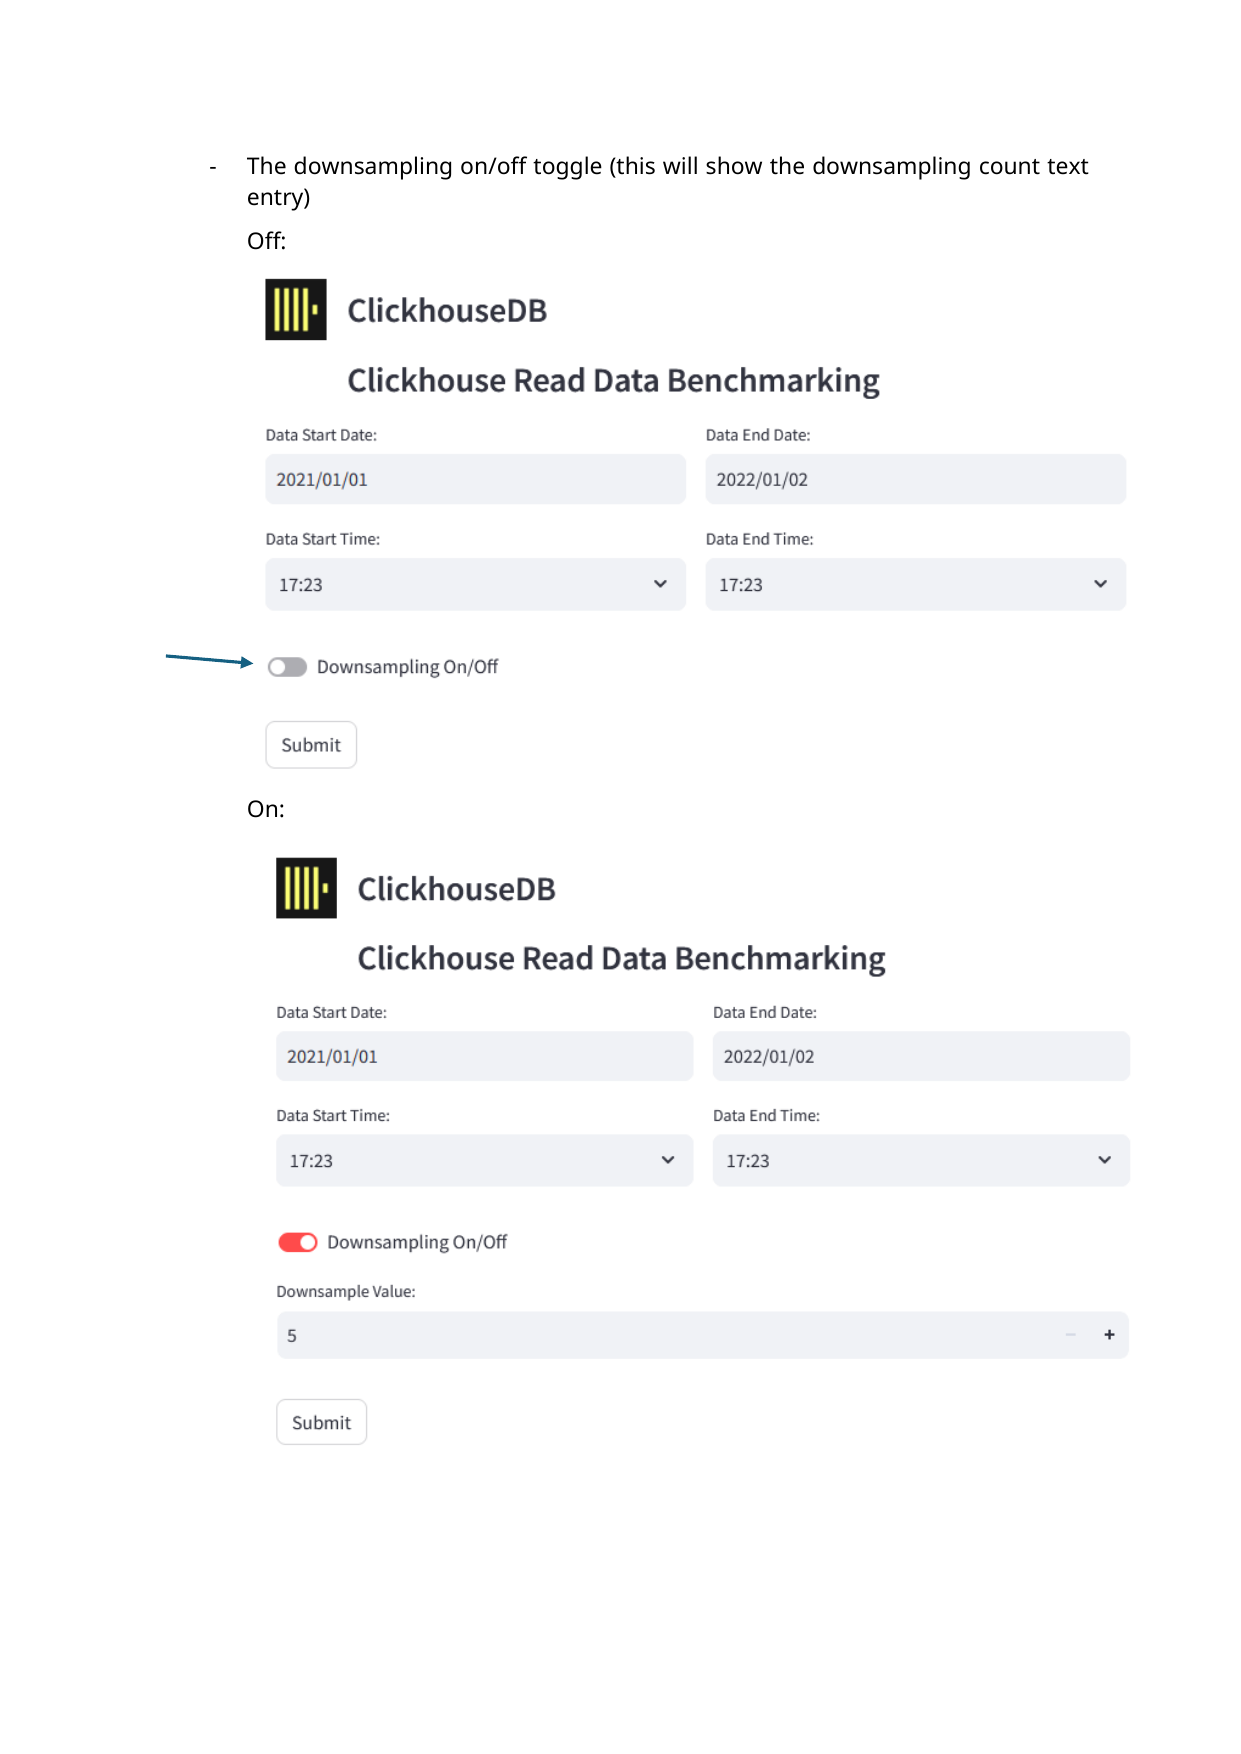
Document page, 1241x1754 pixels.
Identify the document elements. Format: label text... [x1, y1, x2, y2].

picture [246, 836, 1157, 1473]
picture [246, 268, 1157, 781]
list The downsampling on/off toggle (this will show the downsampling count text entry) [209, 150, 1090, 212]
text On: [247, 793, 1090, 824]
text Off: [247, 225, 1090, 256]
